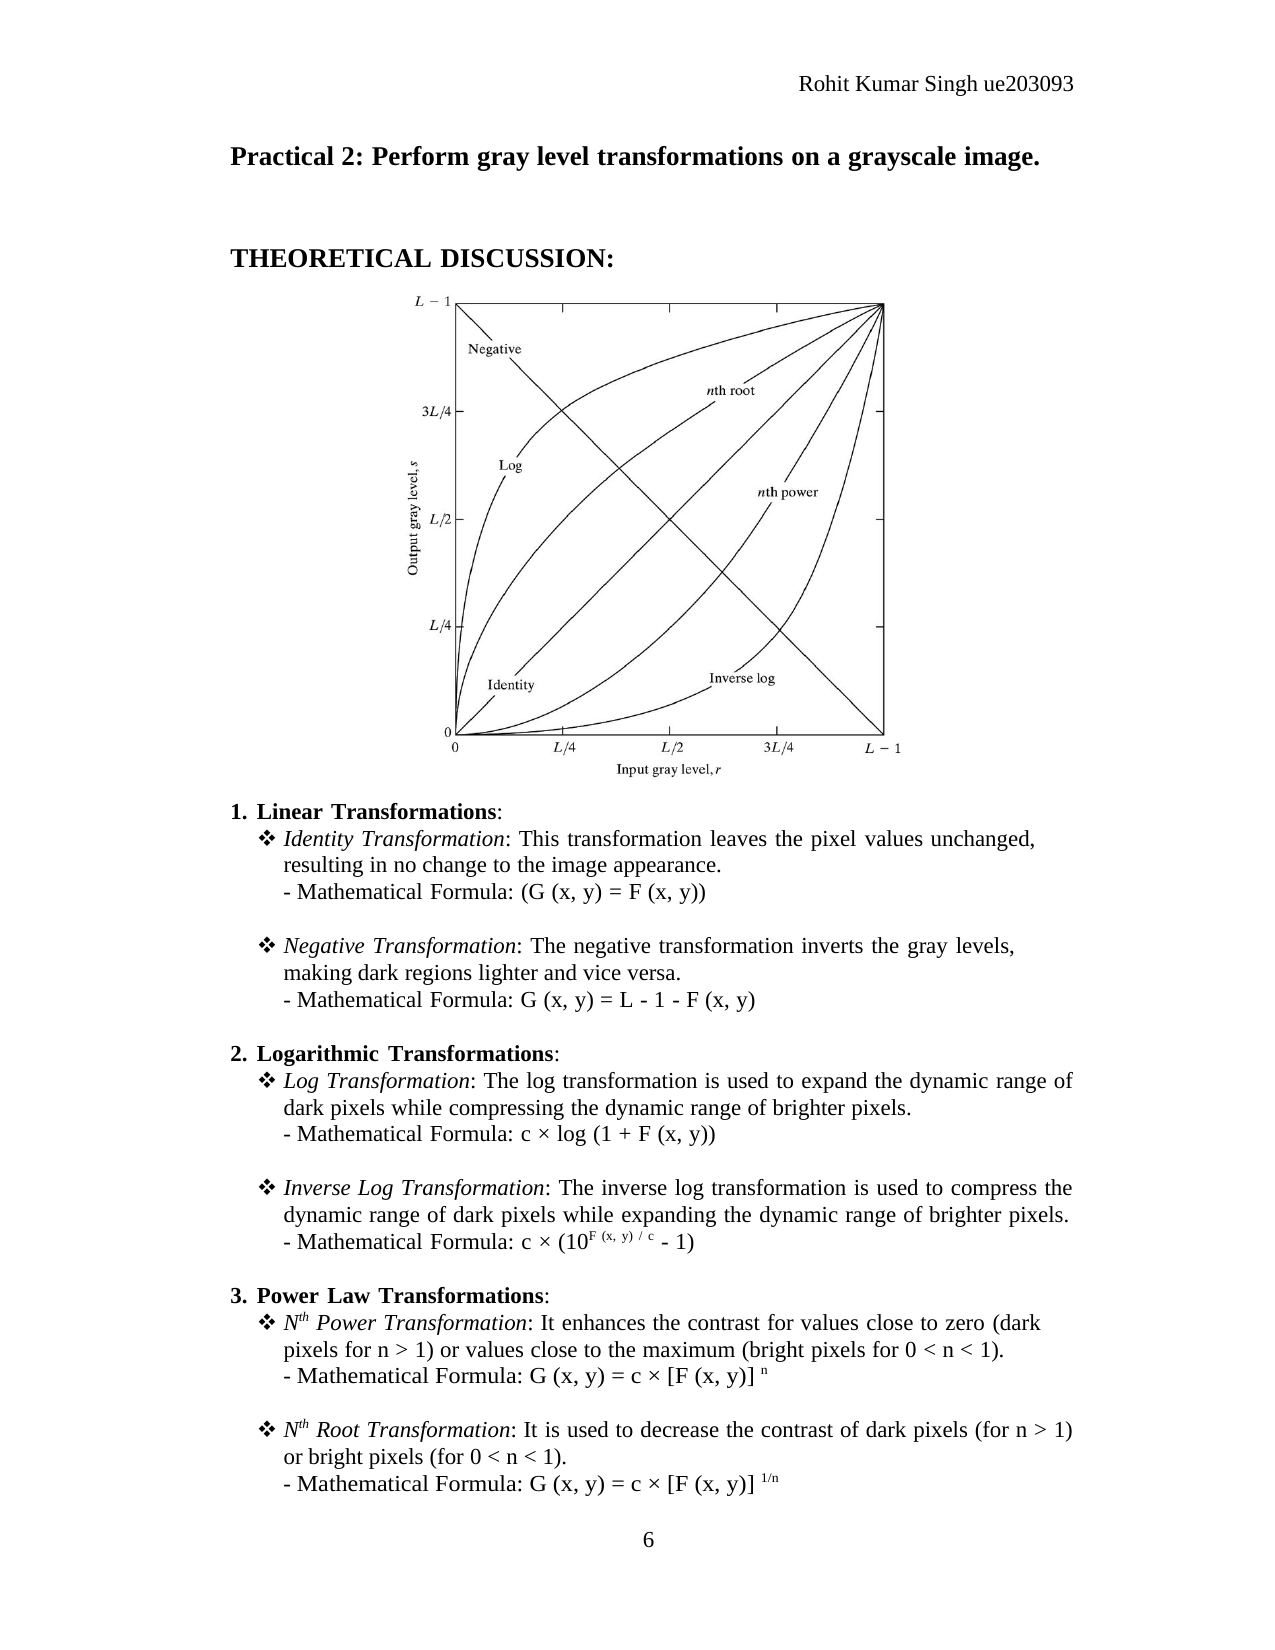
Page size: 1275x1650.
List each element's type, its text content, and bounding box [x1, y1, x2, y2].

text Practical 2: Perform gray level transformations on a grayscale image. [230, 140, 1129, 171]
list Mathematical Formula: (G (x, y) = F (x, y)) [283, 878, 1129, 904]
list Mathematical Formula: G (x, y) = L - 1 - F (x, y) [283, 986, 1129, 1012]
picture [404, 293, 905, 778]
list Inverse Log Transformation: The inverse log transformation is used to compress the dynamic range of dark pixels while expanding the dynamic range of brighter pixels. [257, 1174, 1074, 1227]
list Log Transformation: The log transformation is used to expand the dynamic range of dark pixels while compressing the dynamic range of brighter pixels. [257, 1067, 1075, 1120]
list Logarithmic Transformations: [230, 1040, 1129, 1066]
list Nth Root Transformation: It is used to decrease the contrast of dark pixels (for n > 1) or bright pixels (for 0 < n < 1). [257, 1416, 1076, 1469]
list Mathematical Formula: G (x, y) = c × [F (x, y)] n [283, 1362, 1129, 1389]
list Mathematical Formula: c × log (1 + F (x, y)) [283, 1120, 1129, 1147]
list Negative Transformation: The negative transformation inverts the gray levels, making dark regions lighter and vice versa. [257, 932, 1017, 985]
list Power Law Transformations: [230, 1282, 1129, 1308]
subtitle THEORETICAL DISCUSSION: [230, 242, 1129, 273]
list Nth Power Transformation: It enhances the contrast for values close to zero (dark pixels for n > 1) or values close to the maximum (bright pixels for 0 < n < 1). [257, 1309, 1044, 1362]
list Identity Transformation: This transformation leaves the pixel values unchanged, resulting in no change to the image appearance. [257, 825, 1038, 878]
list Mathematical Formula: G (x, y) = c × [F (x, y)] 1/n [283, 1470, 1129, 1496]
list Mathematical Formula: c × (10F (x, y) / c - 1) [283, 1228, 1129, 1254]
